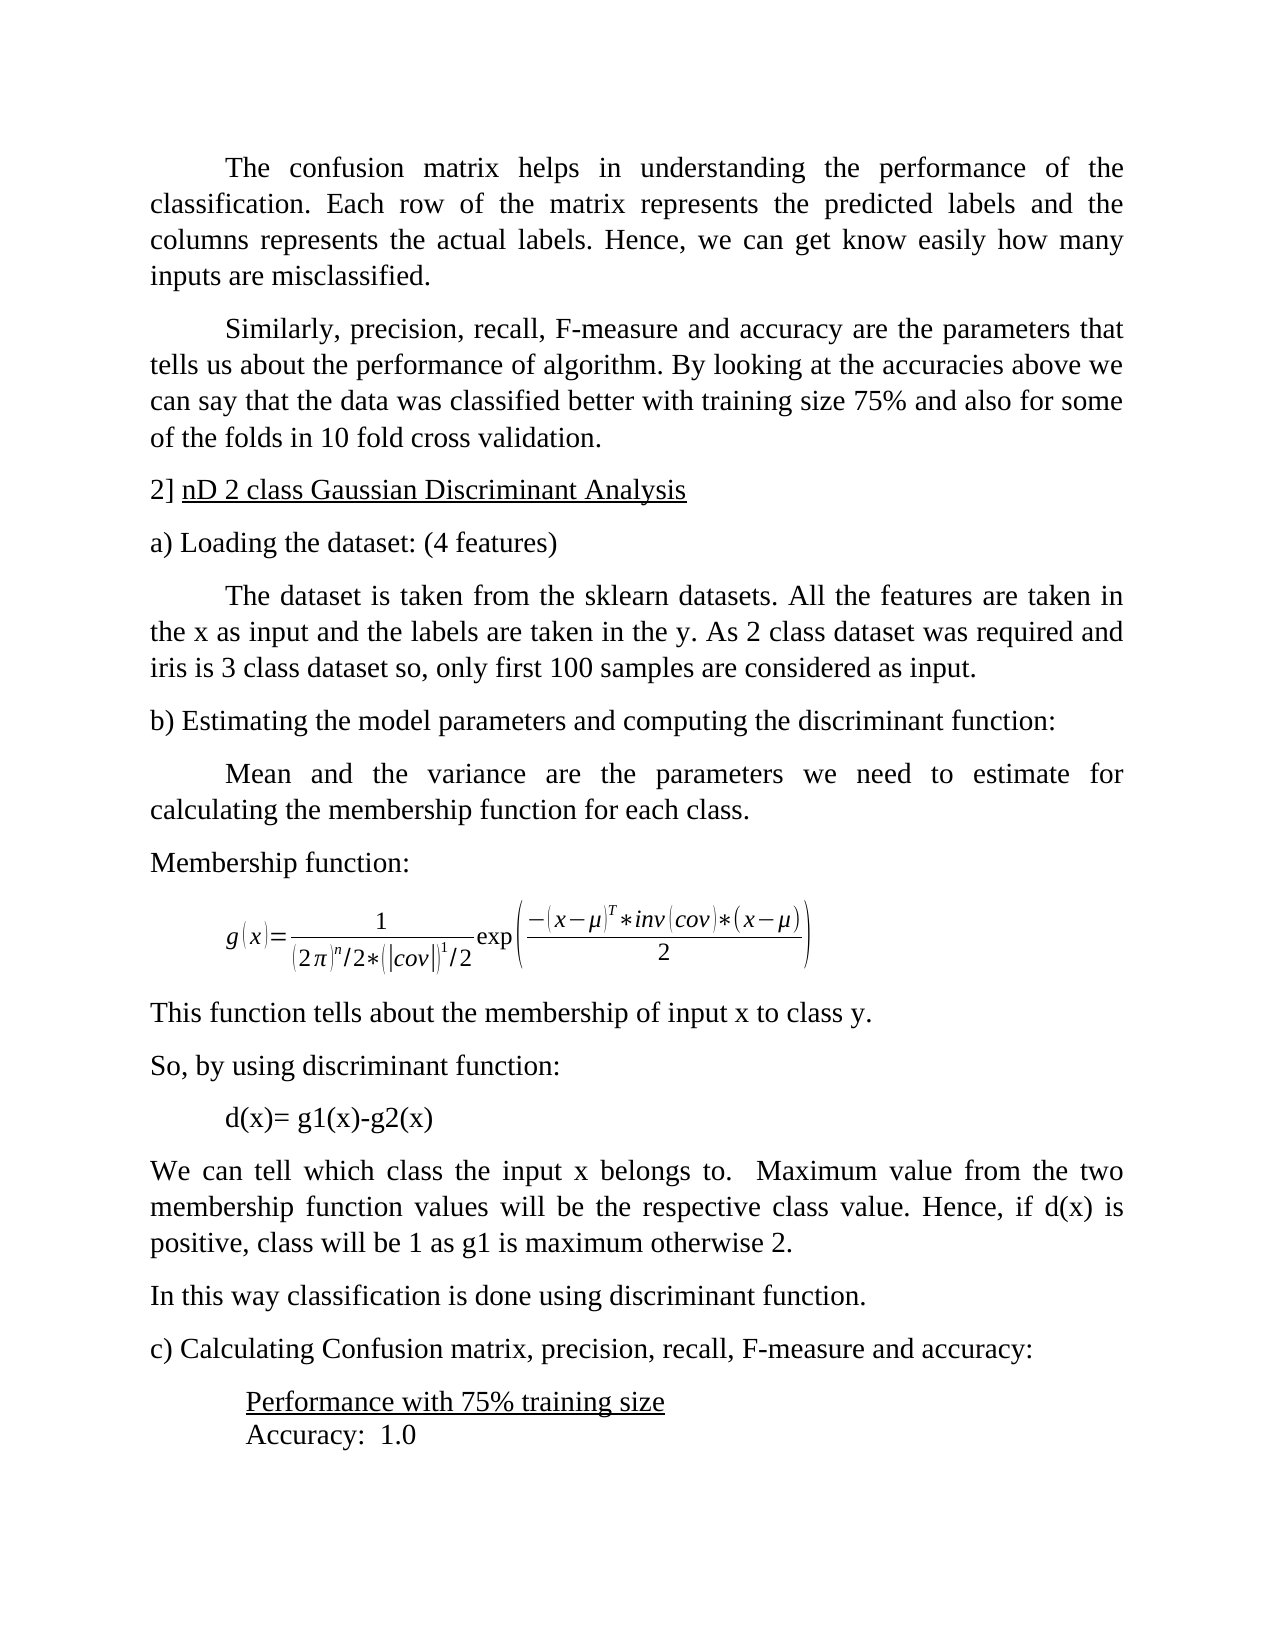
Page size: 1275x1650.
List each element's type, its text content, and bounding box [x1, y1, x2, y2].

text d(x)= g1(x)-g2(x) [150, 1100, 1125, 1134]
text a) Loading the dataset: (4 features) [150, 525, 1125, 559]
text c) Calculating Confusion matrix, precision, recall, F-measure and accuracy: [150, 1331, 1125, 1365]
text So, by using discriminant function: [150, 1048, 1125, 1081]
text In this way classification is done using discriminant function. [150, 1278, 1125, 1312]
text Performance with 75% training size [150, 1384, 1125, 1417]
text Membership function: [150, 845, 1125, 878]
text Accuracy: 1.0 [245, 1417, 1125, 1451]
text This function tells about the membership of input x to class y. [150, 995, 1125, 1028]
text The dataset is taken from the sklearn datasets. All the features are taken in the x as input and the labels are taken in the y. As 2 class dataset was required and iris is 3 class dataset so, only first 100 samples are considered as input. [150, 578, 1125, 684]
text Similarly, precision, recall, F-measure and accuracy are the parameters that tells us about the performance of algorithm. By looking at the accuracies above we can say that the data was classified better with training size 75% and also for some of the folds in 10 fold cross validation. [150, 311, 1125, 453]
text 2] nD 2 class Gaussian Discriminant Analysis [150, 472, 1125, 506]
text b) Estimating the model parameters and computing the discriminant function: [150, 703, 1125, 737]
text Mean and the variance are the parameters we need to estimate for calculating the membership function for each class. [150, 756, 1125, 826]
text The confusion matrix helps in understanding the performance of the classification. Each row of the matrix represents the predicted labels and the columns represents the actual labels. Hence, we can get know easily how many inputs are misclassified. [150, 150, 1125, 292]
text We can tell which class the input x belongs to. Maximum value from the two membership function values will be the respective class value. Hence, if d(x) is positive, class will be 1 as g1 is maximum otherwise 2. [150, 1153, 1125, 1259]
